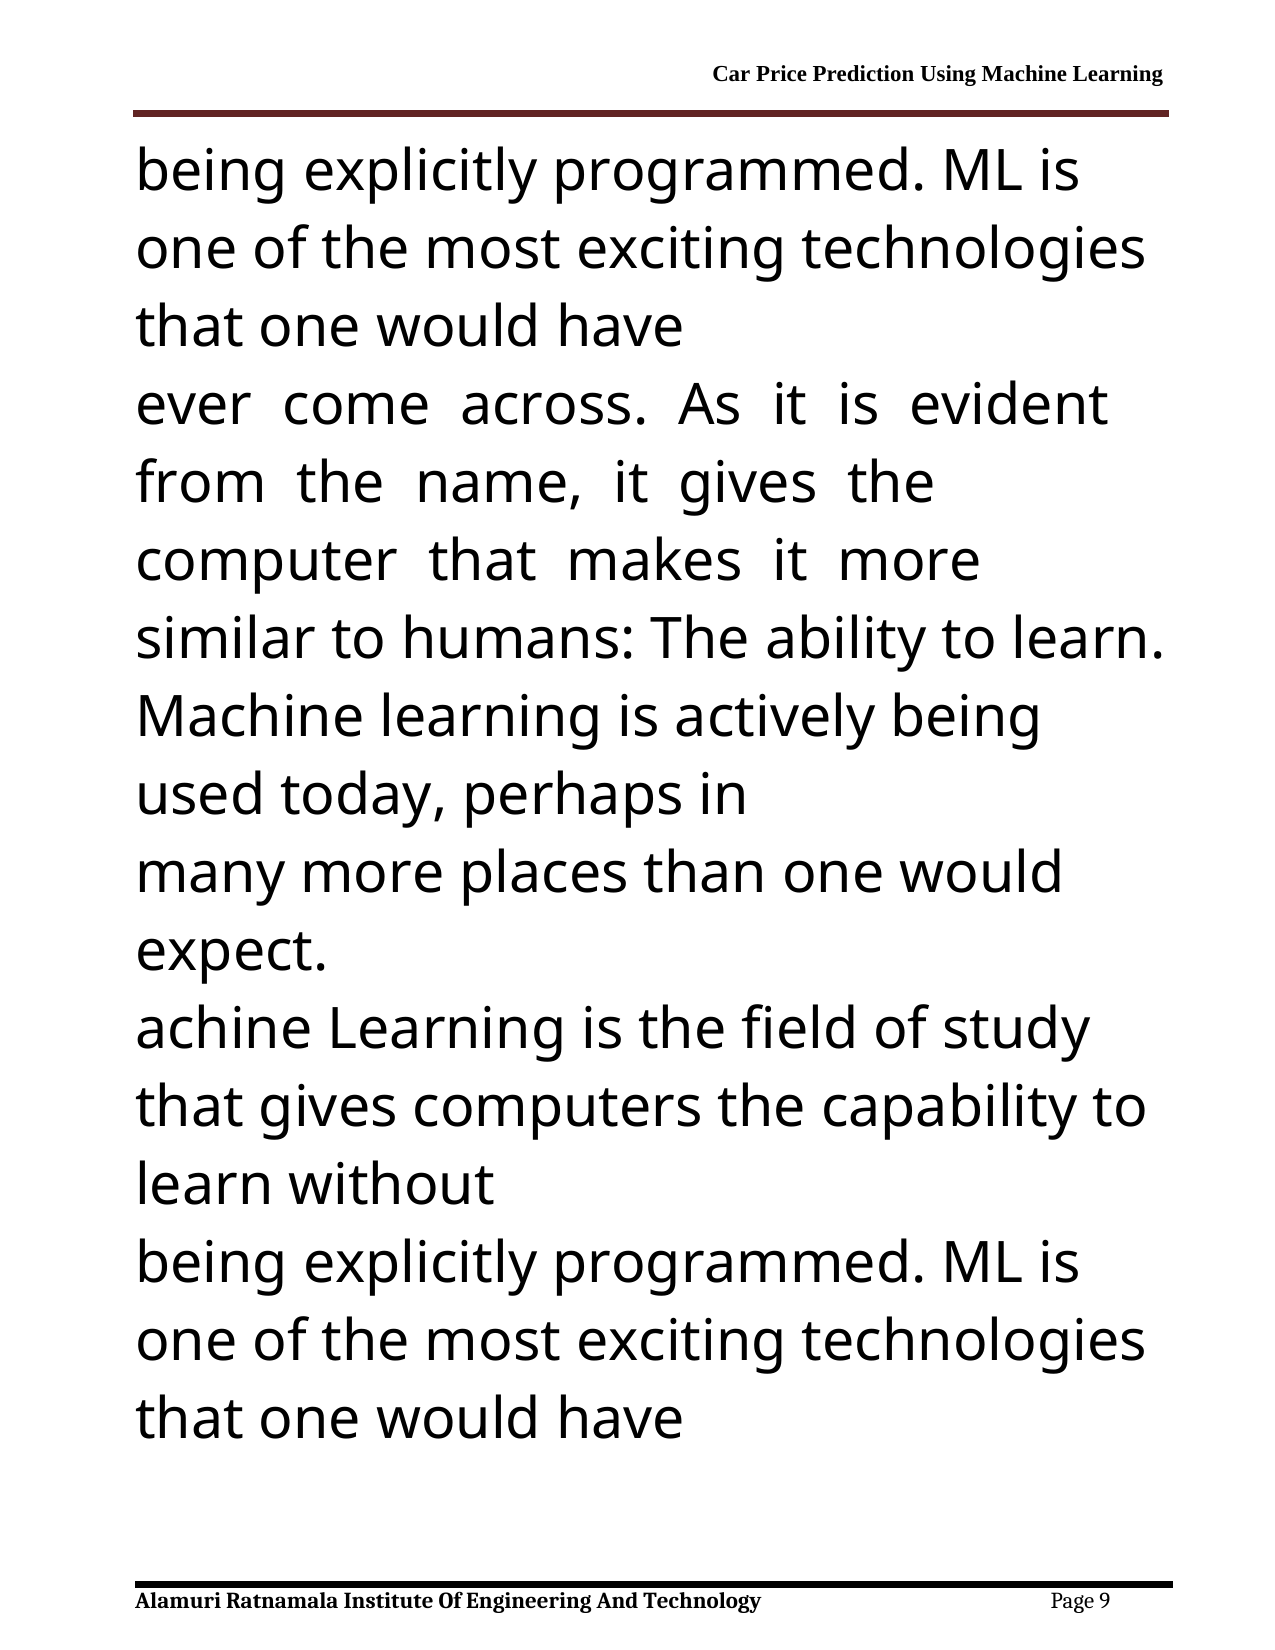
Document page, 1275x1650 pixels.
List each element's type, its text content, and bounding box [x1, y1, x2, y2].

text being explicitly programmed. ML is one of the most exciting technologies that one would have [135, 1221, 1173, 1455]
text similar to humans: The ability to learn. Machine learning is actively being used today, perhaps in [135, 597, 1173, 831]
text ever come across. As it is evident from the name, it gives the computer that makes it more [135, 363, 1173, 597]
text achine Learning is the field of study that gives computers the capability to learn without [135, 987, 1173, 1221]
text being explicitly programmed. ML is one of the most exciting technologies that one would have [135, 129, 1173, 363]
text many more places than one would expect. [135, 831, 1173, 987]
